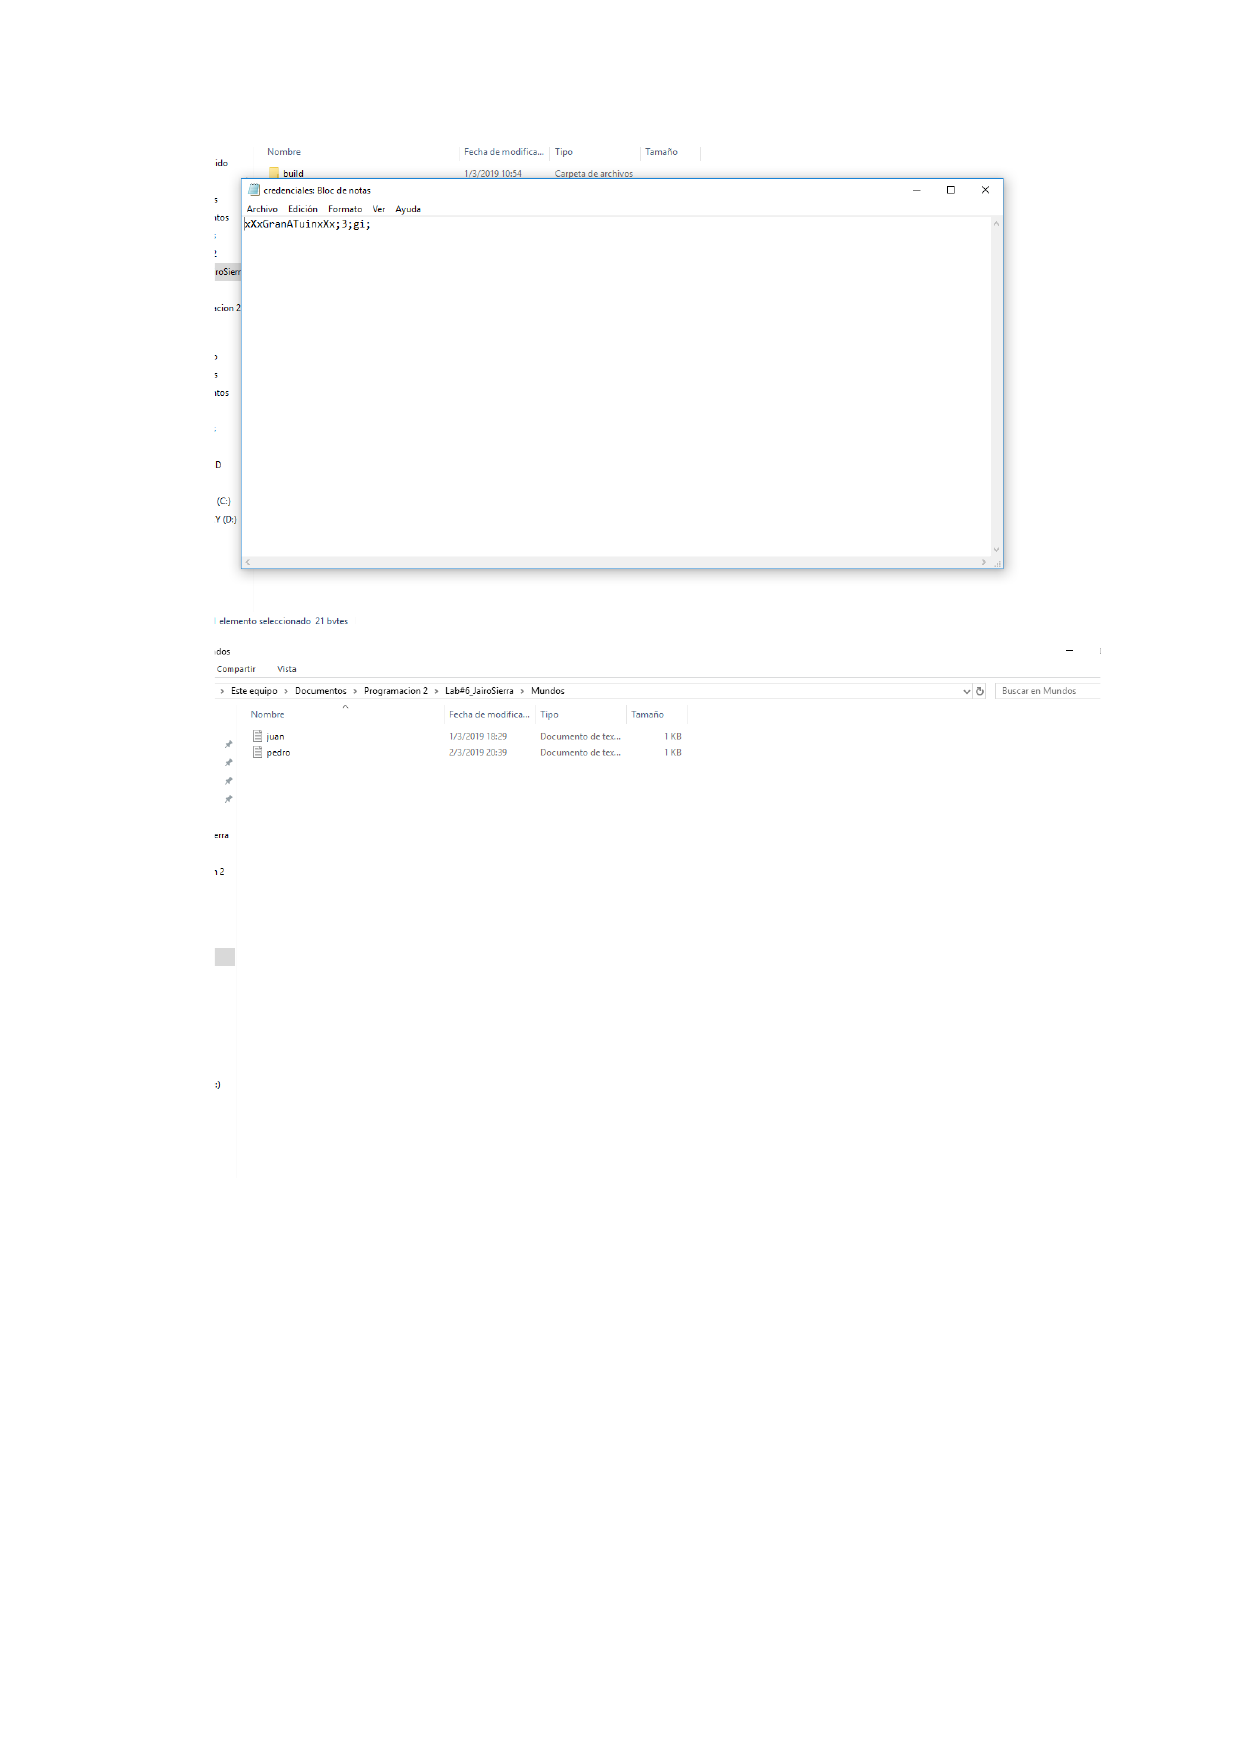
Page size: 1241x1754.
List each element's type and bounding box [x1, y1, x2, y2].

picture [214, 642, 1101, 1195]
picture [214, 147, 1099, 624]
